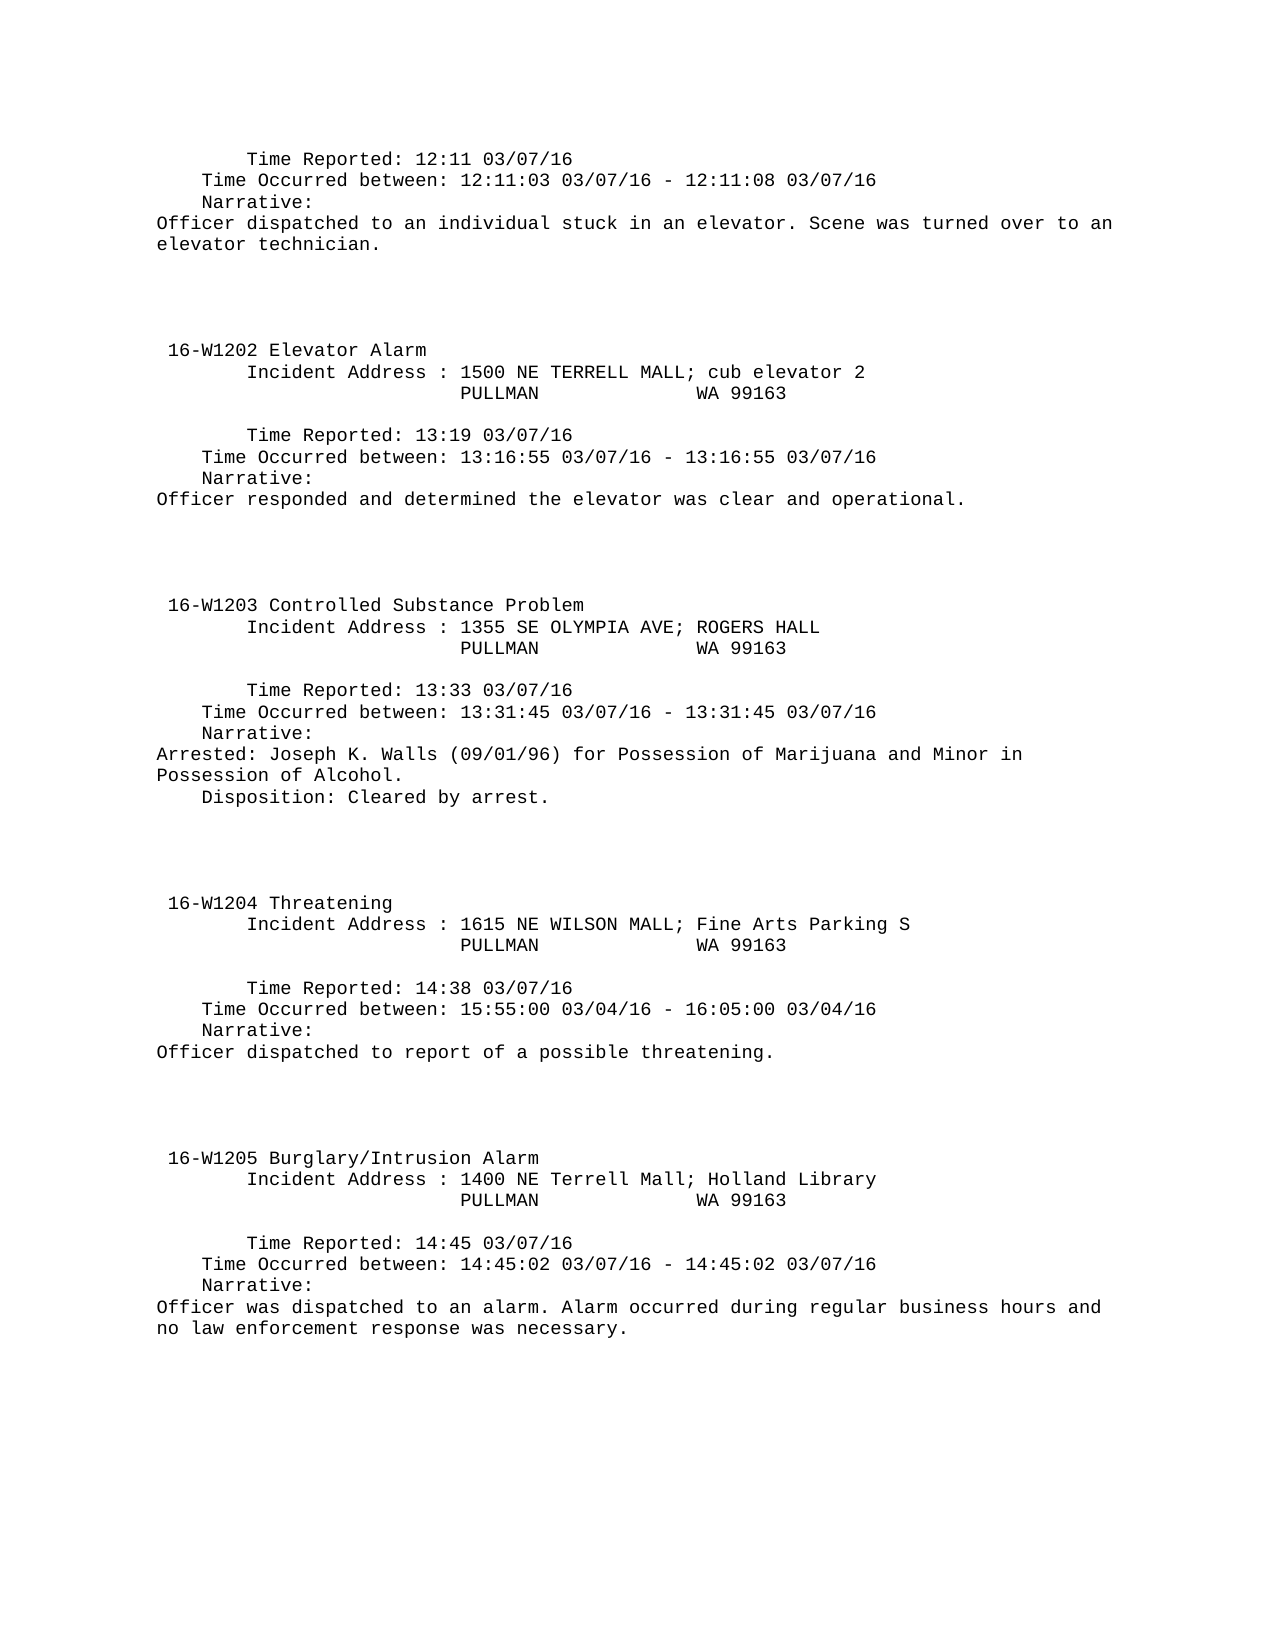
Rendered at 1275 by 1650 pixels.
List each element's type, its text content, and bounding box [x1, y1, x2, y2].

text Officer was dispatched to an alarm. Alarm occurred during regular business hours and no law enforcement response was necessary. [156, 1297, 1118, 1340]
text Arrested: Joseph K. Walls (09/01/96) for Possession of Marijuana and Minor in Possession of Alcohol. [156, 745, 1118, 787]
text Disposition: Cleared by arrest. [156, 787, 1118, 809]
text 16-W1202 Elevator Alarm [156, 341, 1118, 362]
text Time Reported: 13:33 03/07/16 [156, 681, 1118, 702]
text Narrative: [156, 1276, 1118, 1297]
text Time Occurred between: 13:16:55 03/07/16 - 13:16:55 03/07/16 [156, 447, 1118, 469]
text Time Reported: 13:19 03/07/16 [156, 426, 1118, 447]
text Time Occurred between: 12:11:03 03/07/16 - 12:11:08 03/07/16 [156, 171, 1118, 192]
text PULLMAN WA 99163 [156, 639, 1118, 660]
text Officer dispatched to report of a possible threatening. [156, 1042, 1118, 1064]
text Time Occurred between: 13:31:45 03/07/16 - 13:31:45 03/07/16 [156, 702, 1118, 724]
text Incident Address : 1355 SE OLYMPIA AVE; ROGERS HALL [156, 617, 1118, 639]
text Incident Address : 1400 NE Terrell Mall; Holland Library [156, 1170, 1118, 1191]
text Time Occurred between: 14:45:02 03/07/16 - 14:45:02 03/07/16 [156, 1255, 1118, 1276]
text Narrative: [156, 469, 1118, 490]
text Narrative: [156, 1021, 1118, 1042]
text Time Occurred between: 15:55:00 03/04/16 - 16:05:00 03/04/16 [156, 1000, 1118, 1021]
text Time Reported: 12:11 03/07/16 [156, 150, 1118, 171]
text Officer dispatched to an individual stuck in an elevator. Scene was turned over to an elevator technician. [156, 214, 1118, 256]
text Time Reported: 14:38 03/07/16 [156, 979, 1118, 1000]
text Narrative: [156, 192, 1118, 214]
text PULLMAN WA 99163 [156, 1191, 1118, 1212]
text Officer responded and determined the elevator was clear and operational. [156, 490, 1118, 511]
text 16-W1203 Controlled Substance Problem [156, 596, 1118, 617]
text PULLMAN WA 99163 [156, 384, 1118, 405]
text Narrative: [156, 724, 1118, 745]
text PULLMAN WA 99163 [156, 936, 1118, 957]
text Incident Address : 1500 NE TERRELL MALL; cub elevator 2 [156, 362, 1118, 384]
text Incident Address : 1615 NE WILSON MALL; Fine Arts Parking S [156, 915, 1118, 936]
text Time Reported: 14:45 03/07/16 [156, 1234, 1118, 1255]
text 16-W1205 Burglary/Intrusion Alarm [156, 1149, 1118, 1170]
text 16-W1204 Threatening [156, 894, 1118, 915]
